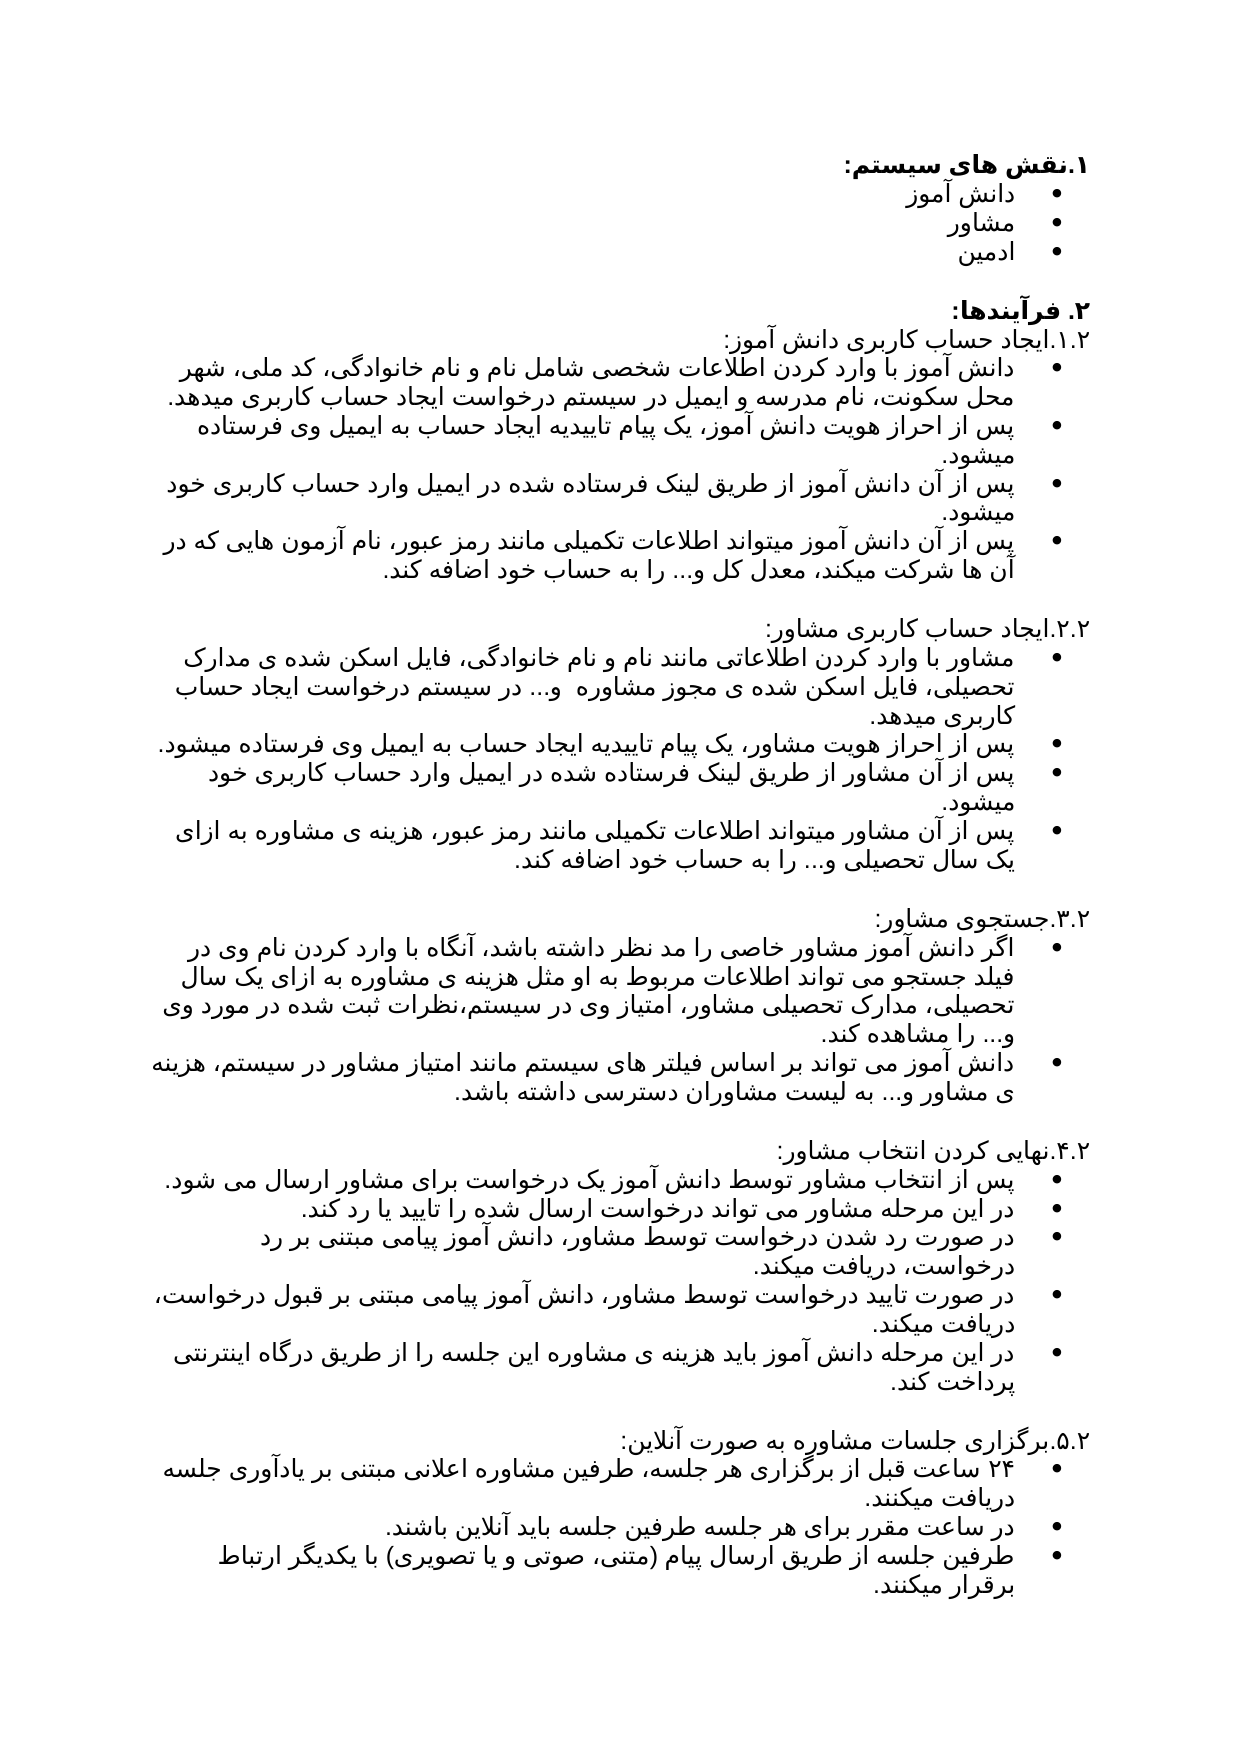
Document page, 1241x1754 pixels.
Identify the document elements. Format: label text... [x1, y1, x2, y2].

list در ساعت مقرر برای هر جلسه طرفین جلسه باید آنلاین باشند. [150, 1512, 1053, 1541]
text ۱.نقش های سیستم: [150, 150, 1090, 179]
list پس از آن مشاور میتواند اطلاعات تکمیلی مانند رمز عبور، هزینه ی مشاوره به ازای یک سال تحصیلی و... را به حساب خود اضافه کند. [150, 816, 1053, 873]
list مشاور [150, 208, 1053, 236]
list مشاور با وارد کردن اطلاعاتی مانند نام و نام خانوادگی، فایل اسکن شده ی مدارک تحصیلی، فایل اسکن شده ی مجوز مشاوره و... در سیستم درخواست ایجاد حساب کاربری میدهد. [150, 643, 1053, 729]
text ۲. فرآیندها: [150, 296, 1090, 324]
list پس از انتخاب مشاور توسط دانش آموز یک درخواست برای مشاور ارسال می شود. [150, 1165, 1053, 1193]
list پس از آن دانش آموز از طریق لینک فرستاده شده در ایمیل وارد حساب کاربری خود میشود. [150, 468, 1053, 526]
list در این مرحله دانش آموز باید هزینه ی مشاوره این جلسه را از طریق درگاه اینترنتی پرداخت کند. [150, 1338, 1053, 1395]
list دانش آموز با وارد کردن اطلاعات شخصی شامل نام و نام خانوادگی، کد ملی، شهر محل سکونت، نام مدرسه و ایمیل در سیستم درخواست ایجاد حساب کاربری میدهد. [150, 353, 1053, 411]
list پس از احراز هویت دانش آموز، یک پیام تاییدیه ایجاد حساب به ایمیل وی فرستاده میشود. [150, 411, 1053, 468]
list ۲۴ ساعت قبل از برگزاری هر جلسه، طرفین مشاوره اعلانی مبتنی بر یادآوری جلسه دریافت میکنند. [150, 1454, 1053, 1512]
list پس از آن دانش آموز میتواند اطلاعات تکمیلی مانند رمز عبور، نام آزمون هایی که در آن ها شرکت میکند، معدل کل و... را به حساب خود اضافه کند. [150, 526, 1053, 584]
text ۲.۲.ایجاد حساب کاربری مشاور: [150, 614, 1090, 643]
list دانش آموز [150, 179, 1053, 208]
list اگر دانش آموز مشاور خاصی را مد نظر داشته باشد، آنگاه با وارد کردن نام وی در فیلد جستجو می تواند اطلاعات مربوط به او مثل هزینه ی مشاوره به ازای یک سال تحصیلی، مدارک تحصیلی مشاور، امتیاز وی در سیستم،نظرات ثبت شده در مورد وی و... را مشاهده کند. [150, 933, 1053, 1048]
text ۴.۲.نهایی کردن انتخاب مشاور: [150, 1136, 1090, 1165]
list ادمین [150, 236, 1053, 265]
list در این مرحله مشاور می تواند درخواست ارسال شده را تایید یا رد کند. [150, 1193, 1053, 1222]
list در صورت رد شدن درخواست توسط مشاور، دانش آموز پیامی مبتنی بر رد درخواست، دریافت میکند. [150, 1222, 1053, 1280]
list پس از احراز هویت مشاور، یک پیام تاییدیه ایجاد حساب به ایمیل وی فرستاده میشود. [150, 729, 1053, 758]
list دانش آموز می تواند بر اساس فیلتر های سیستم مانند امتیاز مشاور در سیستم، هزینه ی مشاور و... به لیست مشاوران دسترسی داشته باشد. [150, 1048, 1053, 1105]
text ۵.۲.برگزاری جلسات مشاوره به صورت آنلاین: [150, 1426, 1090, 1454]
text ۱.۲.ایجاد حساب کاربری دانش آموز: [150, 324, 1090, 353]
list در صورت تایید درخواست توسط مشاور، دانش آموز پیامی مبتنی بر قبول درخواست، دریافت میکند. [150, 1280, 1053, 1338]
list پس از آن مشاور از طریق لینک فرستاده شده در ایمیل وارد حساب کاربری خود میشود. [150, 758, 1053, 816]
text ۳.۲.جستجوی مشاور: [150, 904, 1090, 933]
list طرفین جلسه از طریق ارسال پیام (متنی، صوتی و یا تصویری) با یکدیگر ارتباط برقرار میکنند. [150, 1541, 1053, 1598]
